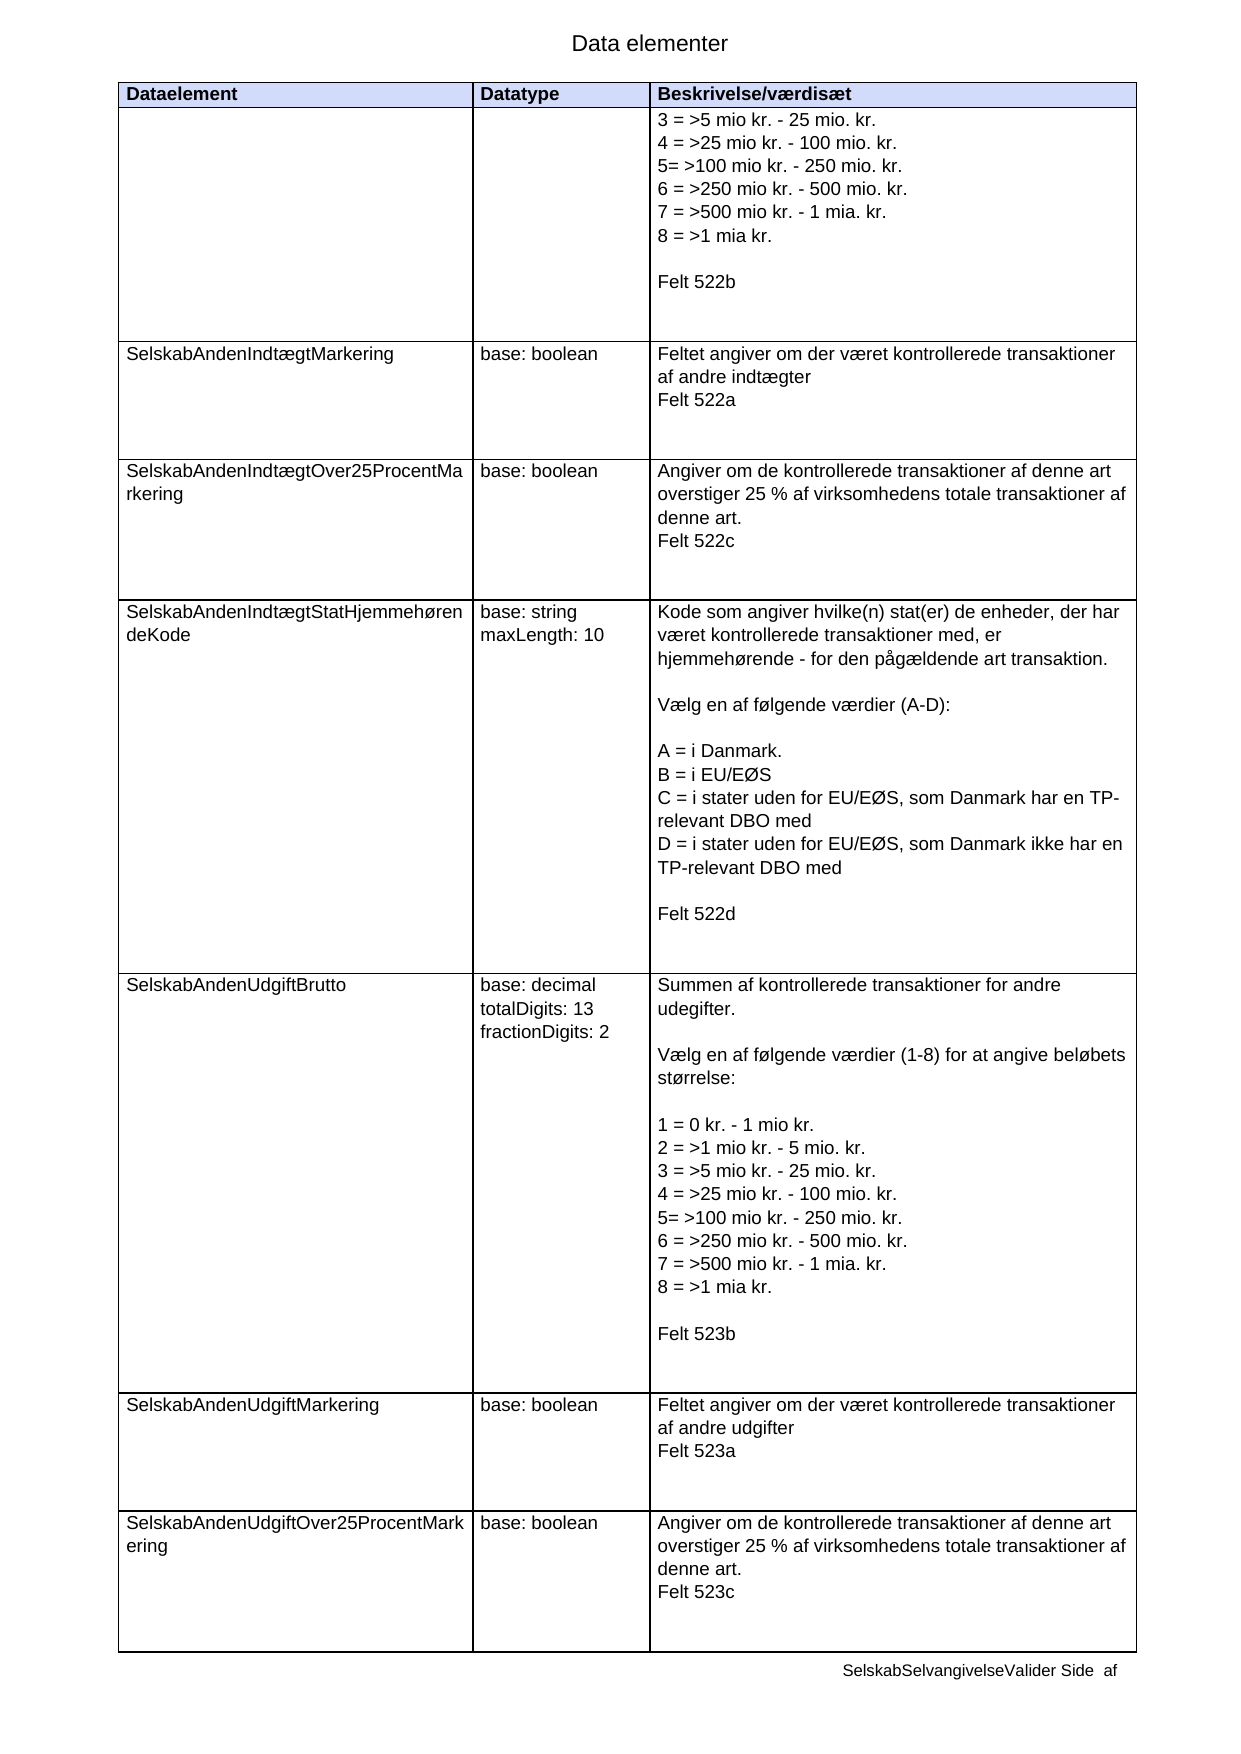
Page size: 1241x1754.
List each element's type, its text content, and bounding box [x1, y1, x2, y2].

table_cell SelskabAndenUdgiftOver25ProcentMarkering [119, 1512, 472, 1651]
table_cell base: decimal totalDigits: 13 fractionDigits: 2 [474, 974, 649, 1392]
table_header Dataelement [119, 83, 472, 107]
table_header Beskrivelse/værdisæt [651, 83, 1136, 107]
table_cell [474, 108, 649, 341]
table_cell Summen af kontrollerede transaktioner for andre udegifter. Vælg en af følgende værdier (1-8) for at angive beløbets størrelse: 1 = 0 kr. - 1 mio kr. 2 = >1 mio kr. - 5 mio. kr. 3 = >5 mio kr. - 25 mio. kr. 4 = >25 mio kr. - 100 mio. kr. 5= >100 mio kr. - 250 mio. kr. 6 = >250 mio kr. - 500 mio. kr. 7 = >500 mio kr. - 1 mia. kr. 8 = >1 mia kr. Felt 523b [651, 974, 1136, 1392]
table_cell SelskabAndenIndtægtStatHjemmehørendeKode [119, 601, 472, 973]
table_cell Feltet angiver om der været kontrollerede transaktioner af andre indtægter Felt 522a [651, 342, 1136, 458]
table_cell SelskabAndenIndtægtOver25ProcentMarkering [119, 460, 472, 599]
table_cell base: boolean [474, 460, 649, 599]
table_cell base: boolean [474, 342, 649, 458]
table_cell Feltet angiver om der været kontrollerede transaktioner af andre udgifter Felt 523a [651, 1394, 1136, 1510]
table_cell Angiver om de kontrollerede transaktioner af denne art overstiger 25 % af virksomhedens totale transaktioner af denne art. Felt 522c [651, 460, 1136, 599]
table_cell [119, 108, 472, 341]
table_cell SelskabAndenUdgiftMarkering [119, 1394, 472, 1510]
table_cell base: string maxLength: 10 [474, 601, 649, 973]
table_cell SelskabAndenUdgiftBrutto [119, 974, 472, 1392]
table_cell SelskabAndenIndtægtMarkering [119, 342, 472, 458]
table_cell Angiver om de kontrollerede transaktioner af denne art overstiger 25 % af virksomhedens totale transaktioner af denne art. Felt 523c [651, 1512, 1136, 1651]
table_cell base: boolean [474, 1512, 649, 1651]
table_cell Kode som angiver hvilke(n) stat(er) de enheder, der har været kontrollerede transaktioner med, er hjemmehørende - for den pågældende art transaktion. Vælg en af følgende værdier (A-D): A = i Danmark. B = i EU/EØS C = i stater uden for EU/EØS, som Danmark har en TP-relevant DBO med D = i stater uden for EU/EØS, som Danmark ikke har en TP-relevant DBO med Felt 522d [651, 601, 1136, 973]
table_header Datatype [474, 83, 649, 107]
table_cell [651, 108, 1136, 341]
table_cell base: boolean [474, 1394, 649, 1510]
